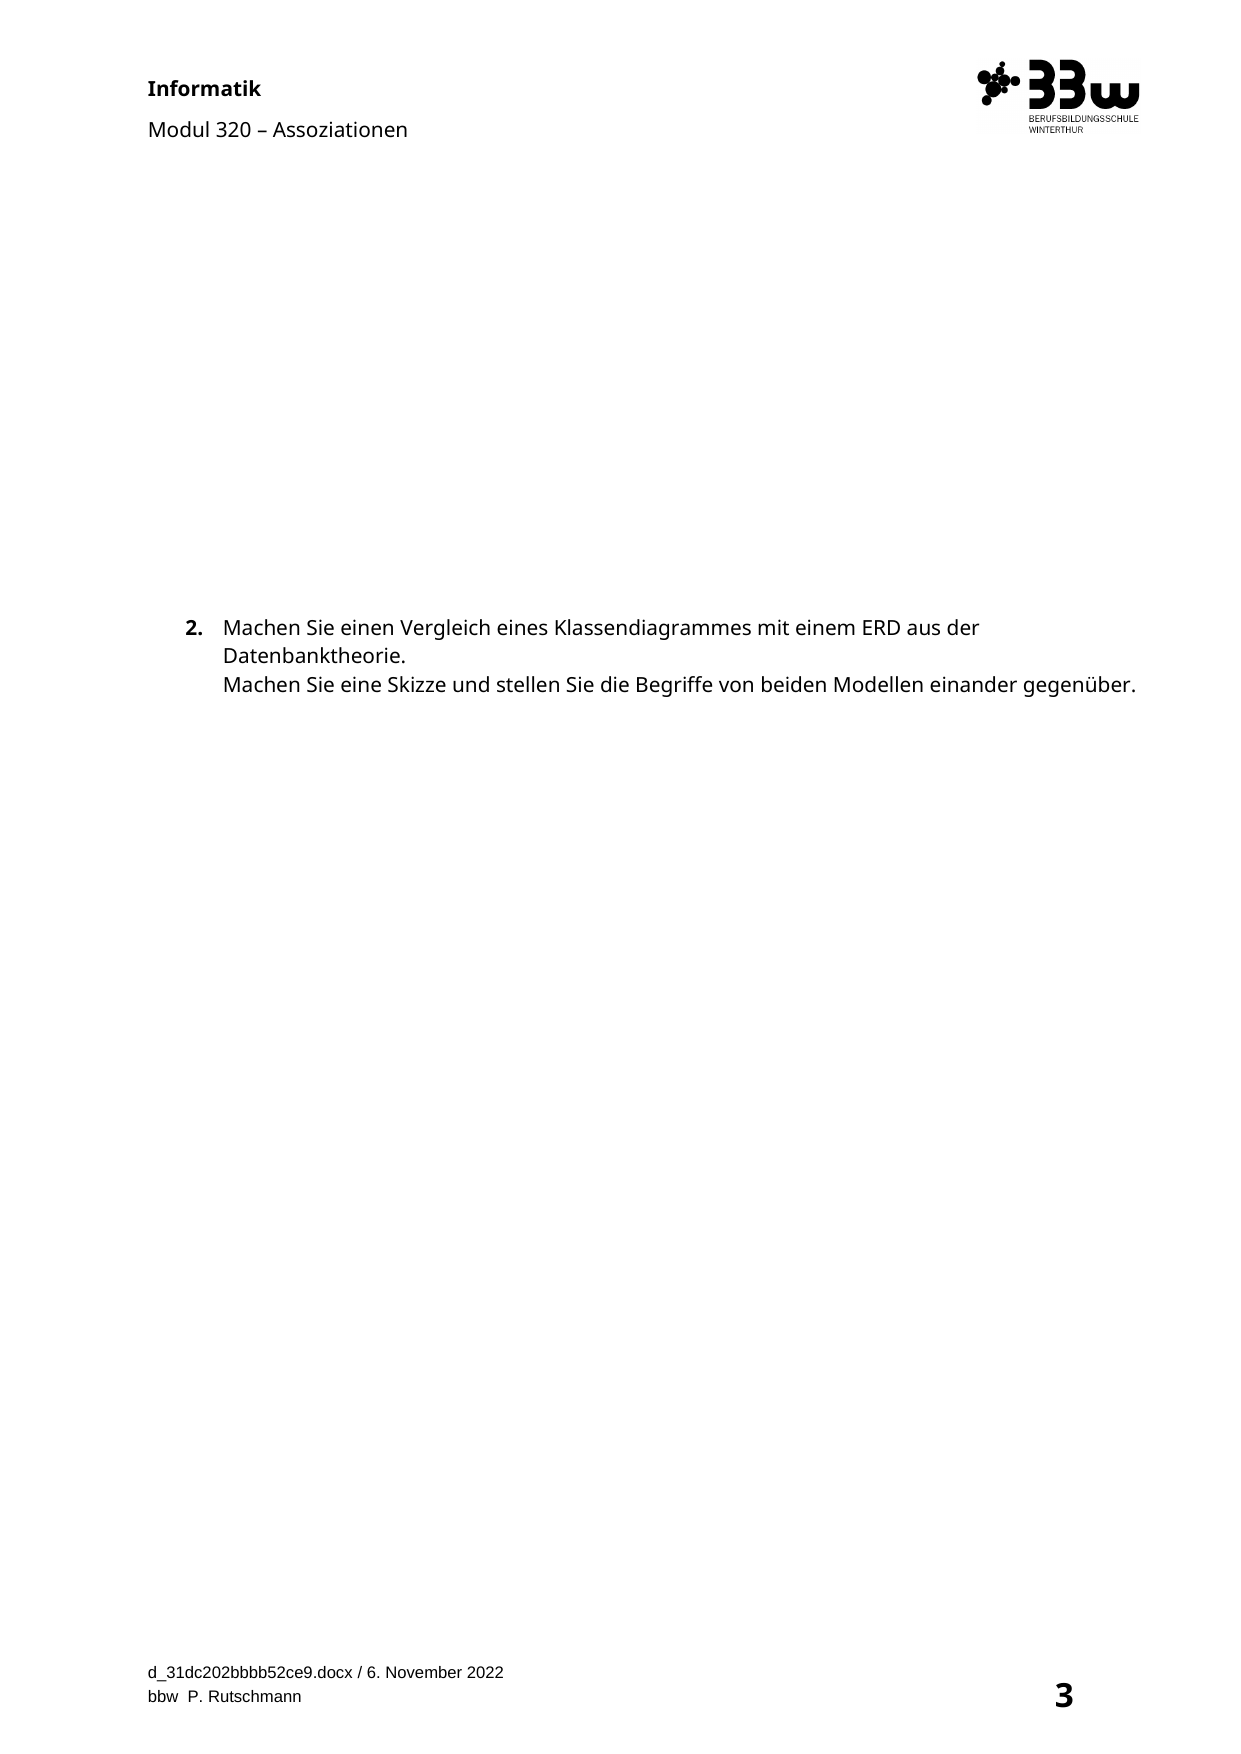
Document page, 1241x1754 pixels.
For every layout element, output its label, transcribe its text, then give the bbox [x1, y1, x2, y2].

picture [976, 58, 1141, 134]
list Machen Sie einen Vergleich eines Klassendiagrammes mit einem ERD aus der Datenbanktheorie. Machen Sie eine Skizze und stellen Sie die Begriffe von beiden Modellen einander gegenüber. [185, 613, 1152, 698]
